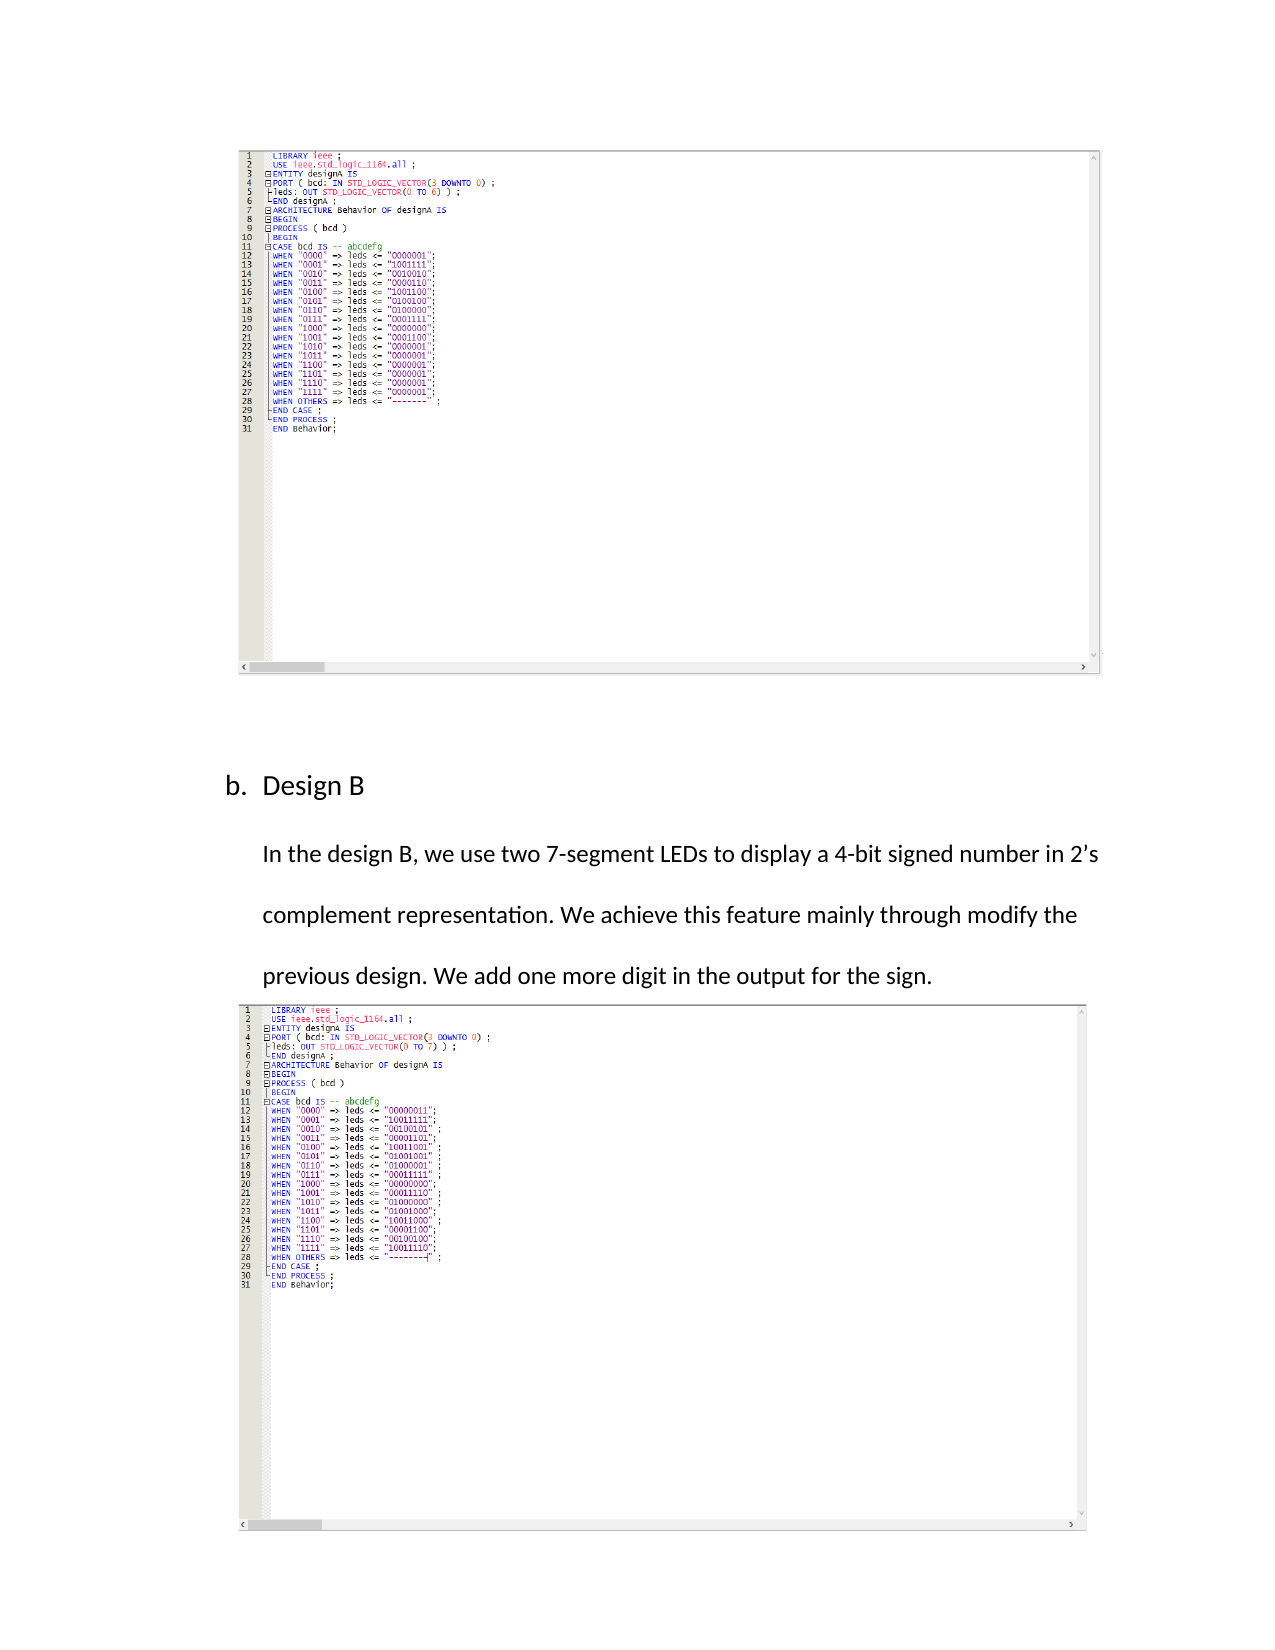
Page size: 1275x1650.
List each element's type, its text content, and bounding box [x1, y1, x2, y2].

picture [238, 150, 1103, 676]
list Design B [225, 767, 1125, 802]
picture [238, 1004, 1087, 1531]
list In the design B, we use two 7-segment LEDs to display a 4-bit signed number in 2’s complement representation. We achieve this feature mainly through modify the previous design. We add one more digit in the output for the sign. [262, 838, 1125, 991]
